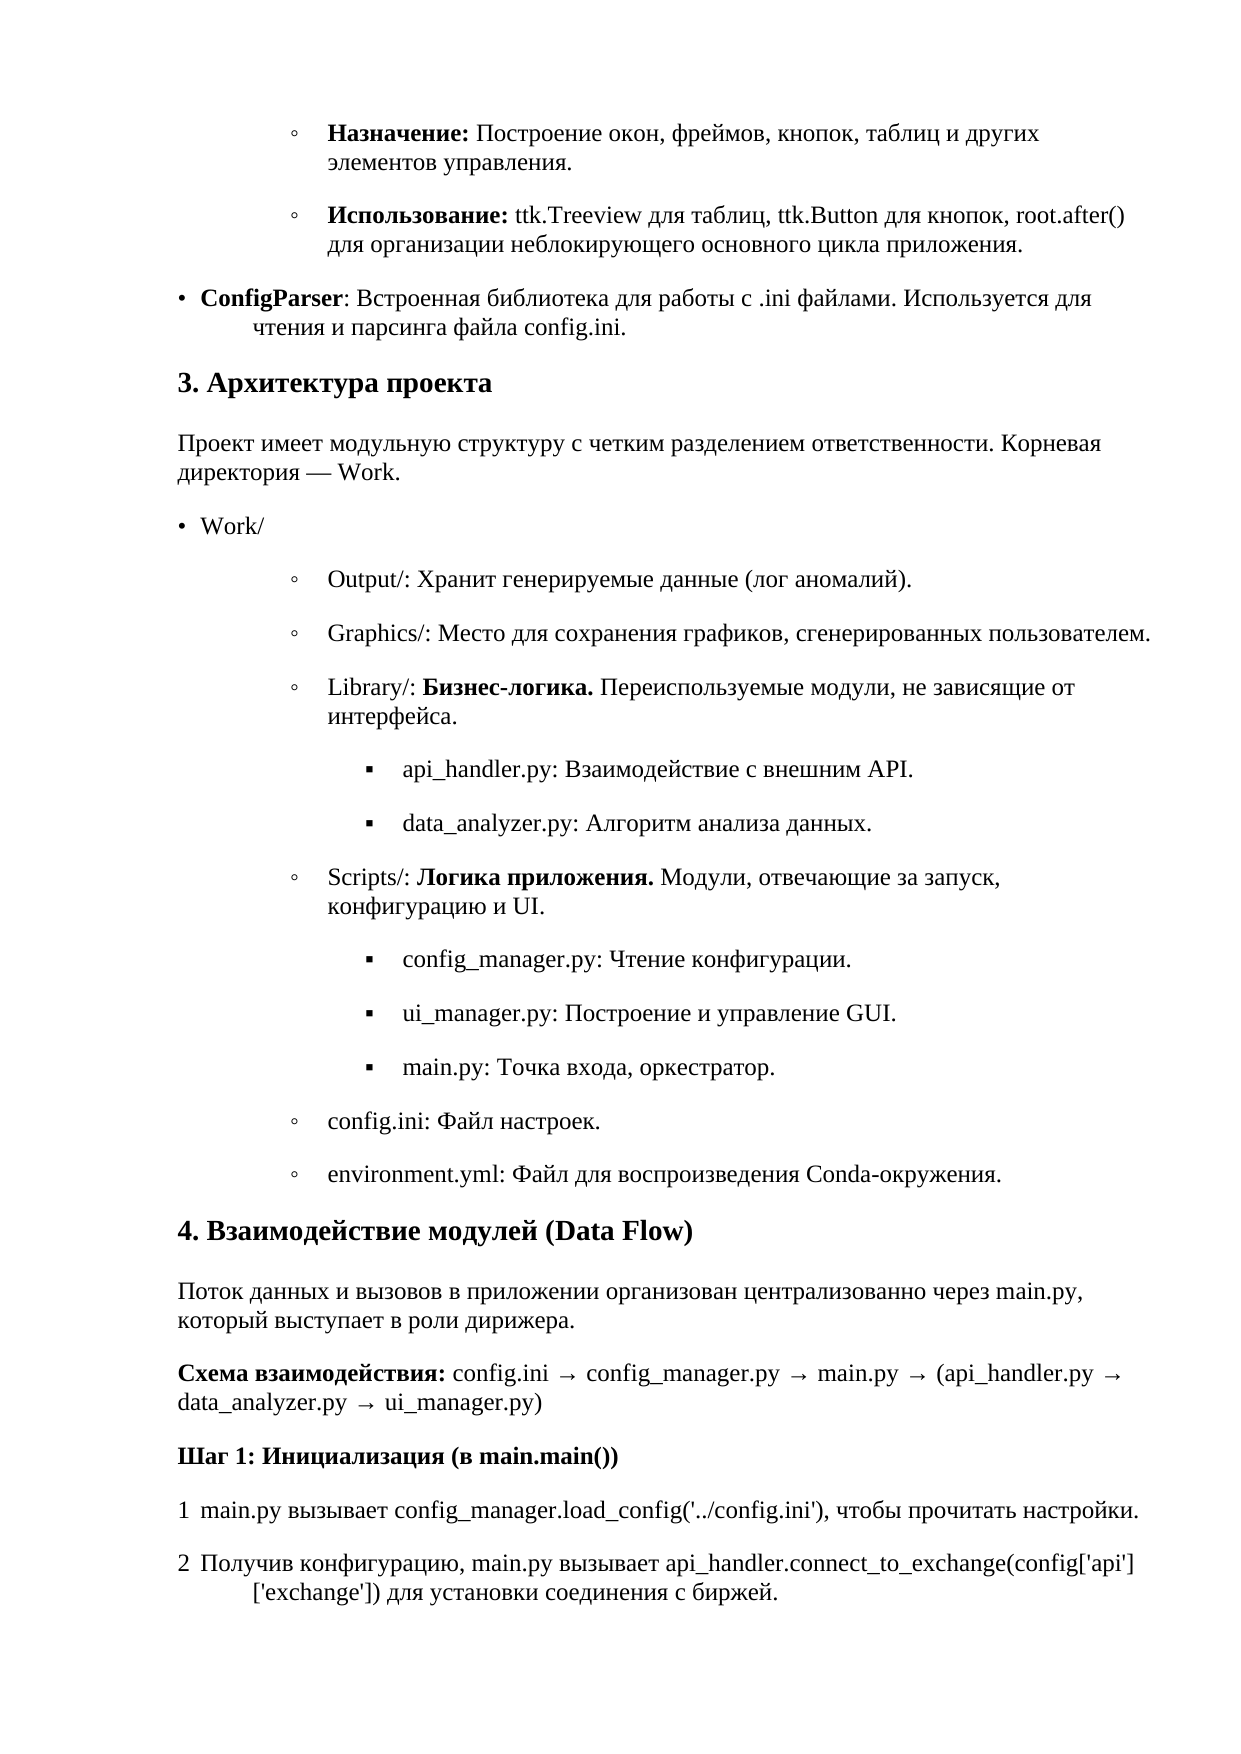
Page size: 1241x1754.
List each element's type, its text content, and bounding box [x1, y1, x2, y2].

list environment.yml: Файл для воспроизведения Conda-окружения. [290, 1159, 1152, 1188]
text 3. Архитектура проекта [177, 366, 1152, 399]
text Шаг 1: Инициализация (в main.main()) [177, 1441, 1152, 1470]
list config_manager.py: Чтение конфигурации. [365, 944, 1152, 973]
list Использование: ttk.Treeview для таблиц, ttk.Button для кнопок, root.after() для организации неблокирующего основного цикла приложения. [290, 201, 1152, 258]
text Схема взаимодействия: config.ini → config_manager.py → main.py → (api_handler.py → data_analyzer.py → ui_manager.py) [177, 1358, 1152, 1416]
text Поток данных и вызовов в приложении организован централизованно через main.py, который выступает в роли дирижера. [177, 1276, 1152, 1333]
list Scripts/: Логика приложения. Модули, отвечающие за запуск, конфигурацию и UI. [290, 862, 1152, 919]
list ConfigParser: Встроенная библиотека для работы с .ini файлами. Используется для чтения и парсинга файла config.ini. [177, 283, 1152, 341]
list Output/: Хранит генерируемые данные (лог аномалий). [290, 564, 1152, 593]
text Проект имеет модульную структуру с четким разделением ответственности. Корневая директория — Work. [177, 428, 1152, 486]
list Назначение: Построение окон, фреймов, кнопок, таблиц и других элементов управления. [290, 118, 1152, 176]
list api_handler.py: Взаимодействие с внешним API. [365, 754, 1152, 783]
list config.ini: Файл настроек. [290, 1106, 1152, 1134]
list Work/ [177, 511, 1152, 539]
list data_analyzer.py: Алгоритм анализа данных. [365, 808, 1152, 837]
list Graphics/: Место для сохранения графиков, сгенерированных пользователем. [290, 618, 1152, 647]
text 4. Взаимодействие модулей (Data Flow) [177, 1213, 1152, 1247]
list main.py вызывает config_manager.load_config('../config.ini'), чтобы прочитать настройки. [177, 1495, 1152, 1523]
list ui_manager.py: Построение и управление GUI. [365, 998, 1152, 1027]
list Получив конфигурацию, main.py вызывает api_handler.connect_to_exchange(config['api']['exchange']) для установки соединения с биржей. [177, 1548, 1152, 1606]
list Library/: Бизнес-логика. Переиспользуемые модули, не зависящие от интерфейса. [290, 672, 1152, 729]
list main.py: Точка входа, оркестратор. [365, 1052, 1152, 1081]
